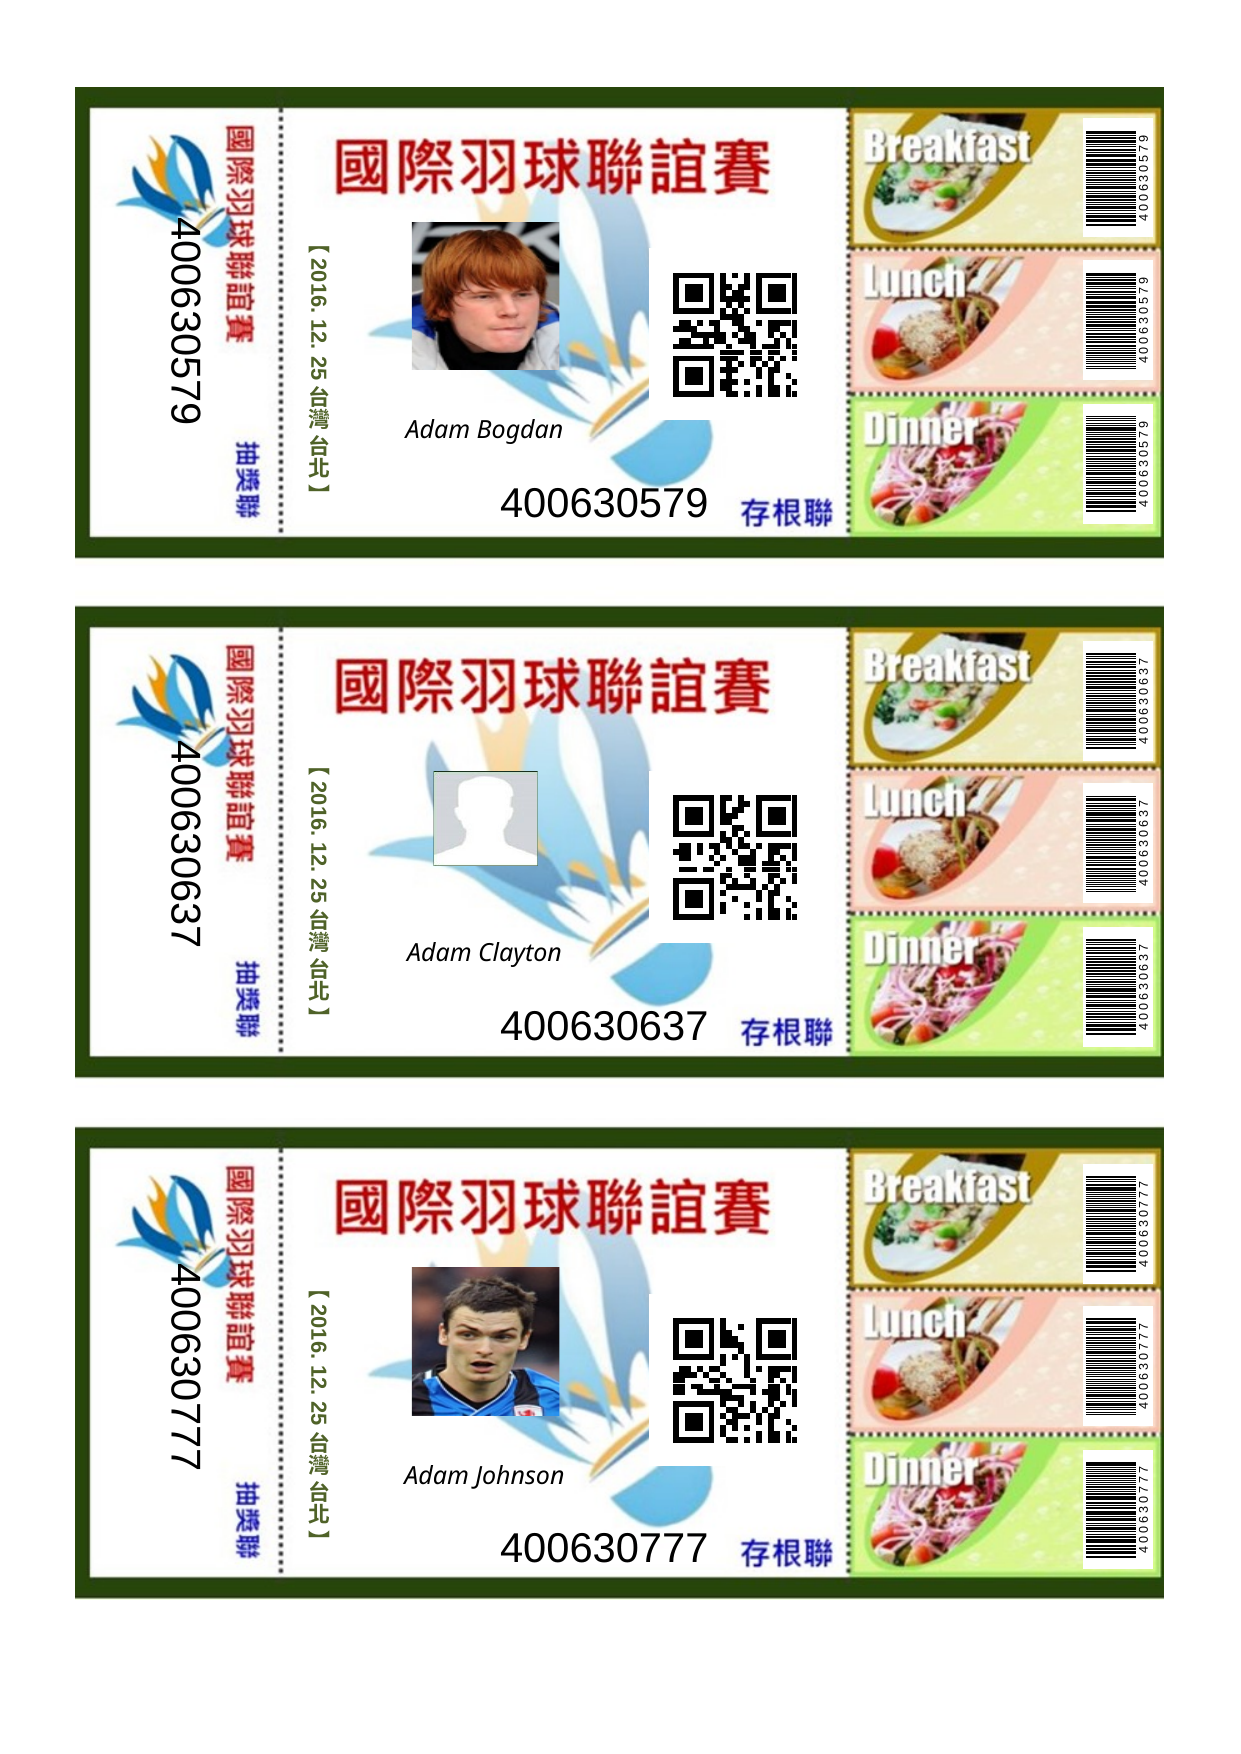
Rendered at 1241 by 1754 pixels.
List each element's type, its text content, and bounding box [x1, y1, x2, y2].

table_header [284, 106, 853, 201]
table_cell [355, 1247, 616, 1437]
table_header [284, 1152, 853, 1247]
table_cell [853, 391, 1164, 536]
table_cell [284, 201, 355, 536]
table_cell Adam Bogdan [355, 391, 616, 467]
table_cell [616, 201, 853, 467]
picture [411, 222, 560, 370]
table_header [853, 629, 1164, 772]
table_cell Adam Clayton [355, 914, 616, 990]
picture [75, 87, 1164, 1600]
picture [433, 771, 538, 866]
table_header [284, 629, 853, 724]
table_cell [853, 914, 1164, 1059]
table_cell [355, 724, 616, 914]
table_cell 【 2016. 12. 25 台灣 台北 】 [284, 724, 355, 1059]
table_header [853, 1152, 1164, 1295]
table_header [853, 106, 1164, 249]
table_cell 400630579 [355, 468, 853, 536]
table_cell [853, 249, 1164, 391]
table_cell [853, 1437, 1164, 1582]
table_cell [355, 201, 616, 391]
table_header 400630579 [90, 106, 283, 536]
table_cell [853, 772, 1164, 914]
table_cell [284, 1247, 355, 1582]
table_cell 400630777 [355, 1513, 853, 1582]
table_cell 400630637 [355, 990, 853, 1059]
table_cell [616, 724, 853, 990]
picture [411, 1267, 560, 1416]
table_cell [616, 1247, 853, 1513]
table_header 400630637 [90, 629, 283, 1059]
table_cell [853, 1295, 1164, 1437]
table_header 400630777 [90, 1152, 283, 1582]
table_cell Adam Johnson [355, 1437, 616, 1513]
